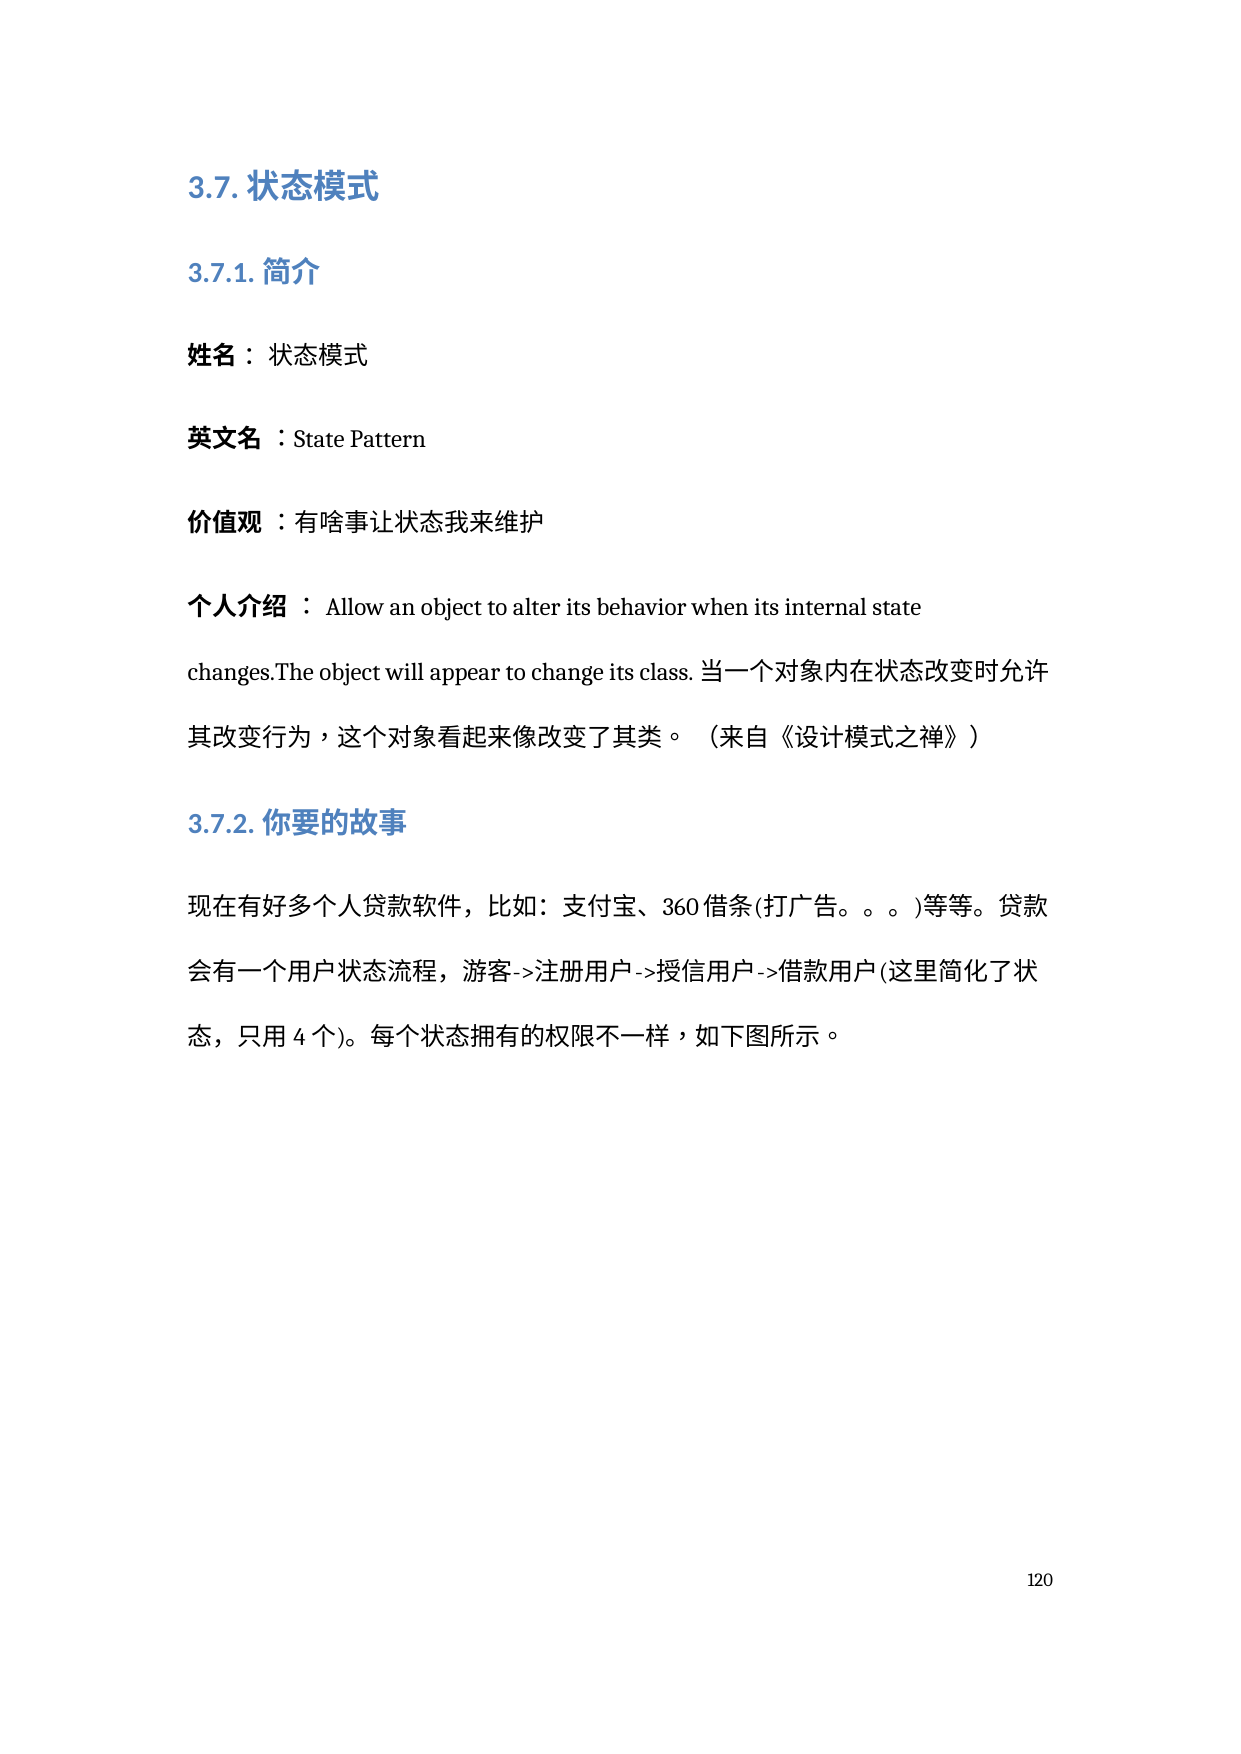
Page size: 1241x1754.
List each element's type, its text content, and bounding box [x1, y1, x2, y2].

text 现在有好多个人贷款软件，比如：支付宝、360借条(打广告。。。)等等。贷款会有一个用户状态流程，游客->注册用户->授信用户->借款用户(这里简化了状态，只用 4 个)。每个状态拥有的权限不一样，如下图所示。 [187, 872, 1053, 1067]
text 姓名 ：状态模式 [187, 321, 1053, 386]
text 价值观 ：有啥事让状态我来维护 [187, 489, 1053, 554]
subtitle 3.7.2. 你要的故事 [187, 788, 1053, 853]
subtitle 3.7. 状态模式 [187, 152, 1053, 217]
subtitle 3.7.1. 简介 [187, 238, 1053, 303]
text 个人介绍 ： Allow an object to alter its behavior when its internal state changes.The object will appear to change its class. 当一个对象内在状态改变时允许其改变行为，这个对象看起来像改变了其类。 （来自《设计模式之禅》） [187, 573, 1053, 768]
text 英文名 ：State Pattern [187, 405, 1053, 470]
